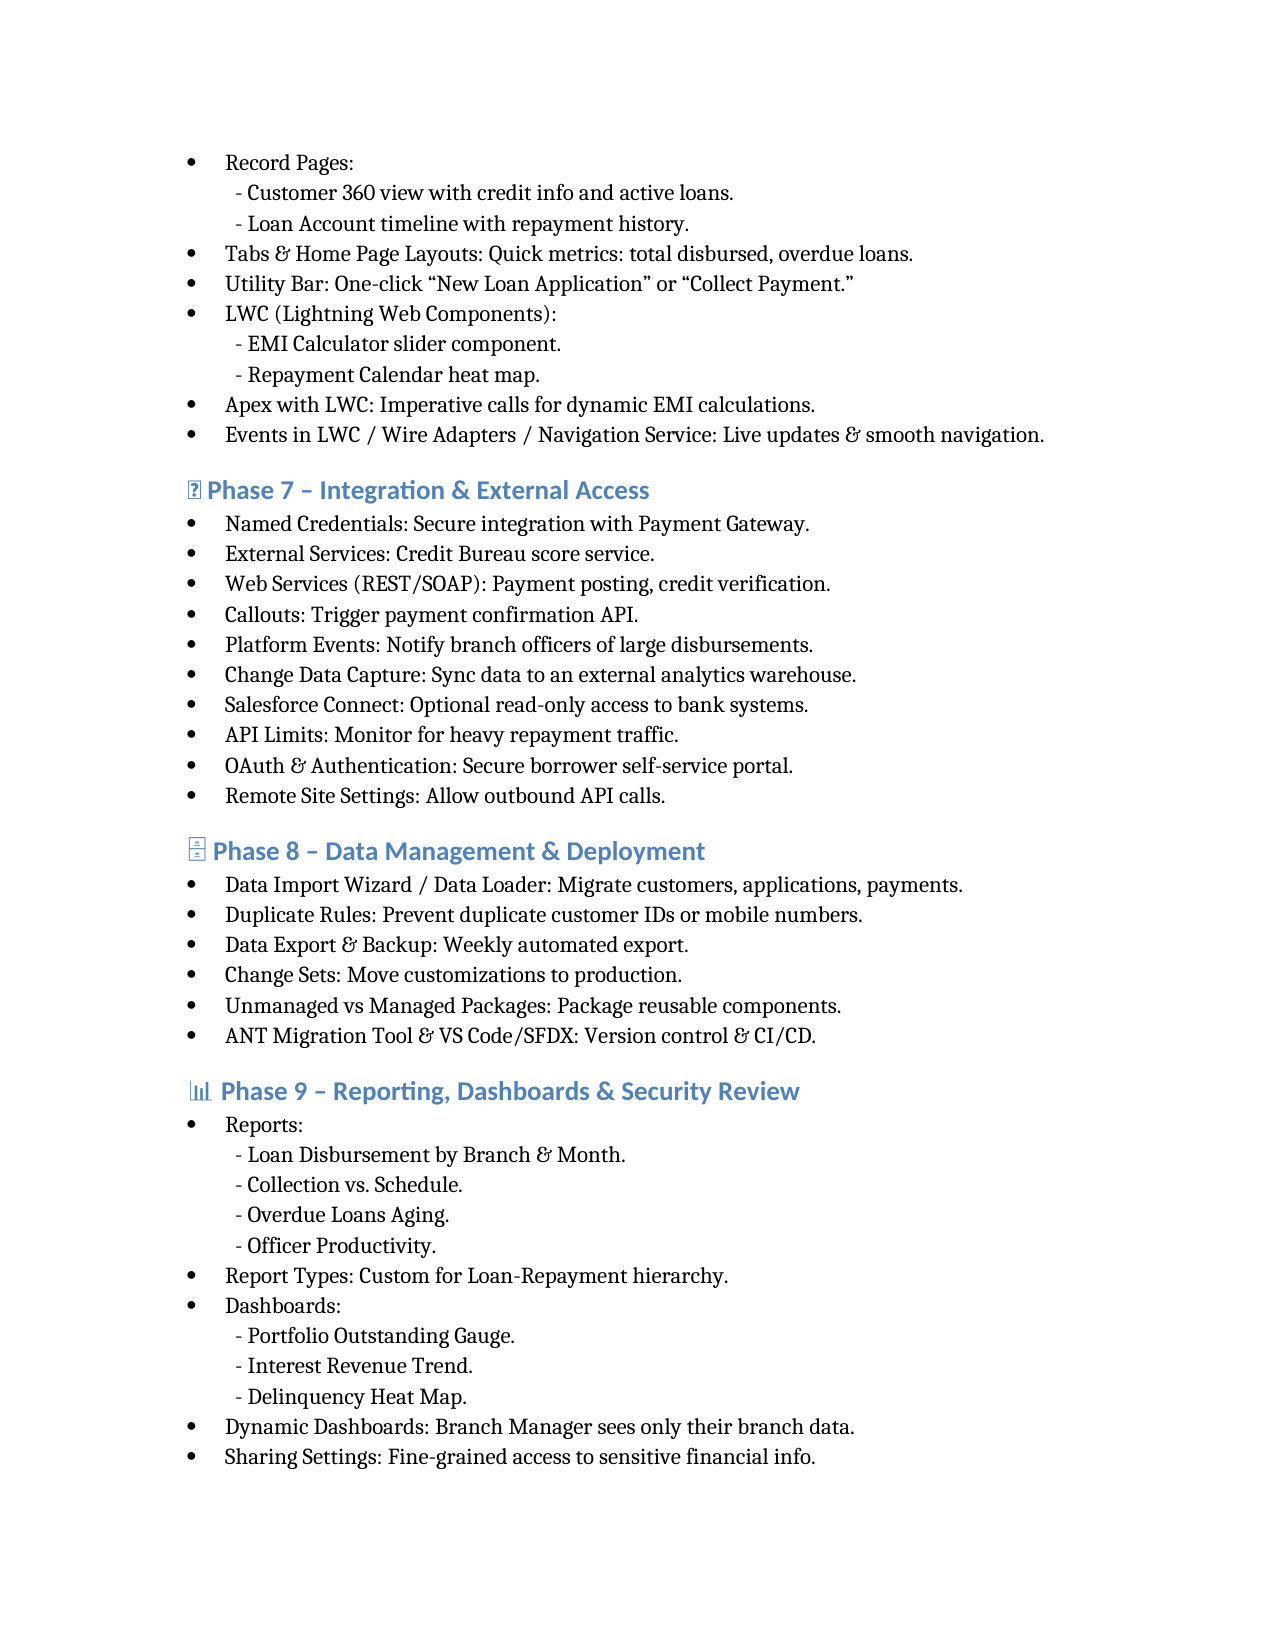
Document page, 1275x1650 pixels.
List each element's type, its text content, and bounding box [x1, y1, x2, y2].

list Unmanaged vs Managed Packages: Package reusable components. [187, 992, 1087, 1019]
list Web Services (REST/SOAP): Payment posting, credit verification. [187, 571, 1087, 598]
subtitle 🗄️ Phase 8 – Data Management & Deployment [187, 834, 1087, 867]
list Remote Site Settings: Allow outbound API calls. [187, 783, 1087, 809]
list External Services: Credit Bureau score service. [187, 541, 1087, 567]
list Dashboards: - Portfolio Outstanding Gauge. - Interest Revenue Trend. - Delinquency Heat Map. [187, 1293, 1087, 1410]
subtitle 🌐 Phase 7 – Integration & External Access [187, 473, 1087, 506]
list Tabs & Home Page Layouts: Quick metrics: total disbursed, overdue loans. [187, 241, 1087, 267]
list LWC (Lightning Web Components): - EMI Calculator slider component. - Repayment Calendar heat map. [187, 301, 1087, 388]
list Record Pages: - Customer 360 view with credit info and active loans. - Loan Account timeline with repayment history. [187, 150, 1087, 237]
list Data Export & Backup: Weekly automated export. [187, 932, 1087, 958]
list Platform Events: Notify branch officers of large disbursements. [187, 632, 1087, 658]
list Report Types: Custom for Loan-Repayment hierarchy. [187, 1263, 1087, 1289]
subtitle 📊 Phase 9 – Reporting, Dashboards & Security Review [187, 1074, 1087, 1107]
list Utility Bar: One-click “New Loan Application” or “Collect Payment.” [187, 271, 1087, 297]
list Change Sets: Move customizations to production. [187, 962, 1087, 989]
list Dynamic Dashboards: Branch Manager sees only their branch data. [187, 1414, 1087, 1440]
list Change Data Capture: Sync data to an external analytics warehouse. [187, 662, 1087, 688]
list OAuth & Authentication: Secure borrower self-service portal. [187, 752, 1087, 779]
list Reports: - Loan Disbursement by Branch & Month. - Collection vs. Schedule. - Overdue Loans Aging. - Officer Productivity. [187, 1112, 1087, 1259]
list Apex with LWC: Imperative calls for dynamic EMI calculations. [187, 392, 1087, 418]
list Callouts: Trigger payment confirmation API. [187, 601, 1087, 628]
list Duplicate Rules: Prevent duplicate customer IDs or mobile numbers. [187, 902, 1087, 928]
list API Limits: Monitor for heavy repayment traffic. [187, 722, 1087, 749]
list Data Import Wizard / Data Loader: Migrate customers, applications, payments. [187, 872, 1087, 898]
list ANT Migration Tool & VS Code/SFDX: Version control & CI/CD. [187, 1023, 1087, 1049]
list Named Credentials: Secure integration with Payment Gateway. [187, 511, 1087, 537]
list Salesforce Connect: Optional read-only access to bank systems. [187, 692, 1087, 718]
list Events in LWC / Wire Adapters / Navigation Service: Live updates & smooth navigation. [187, 422, 1087, 448]
list Sharing Settings: Fine-grained access to sensitive financial info. [187, 1444, 1087, 1470]
